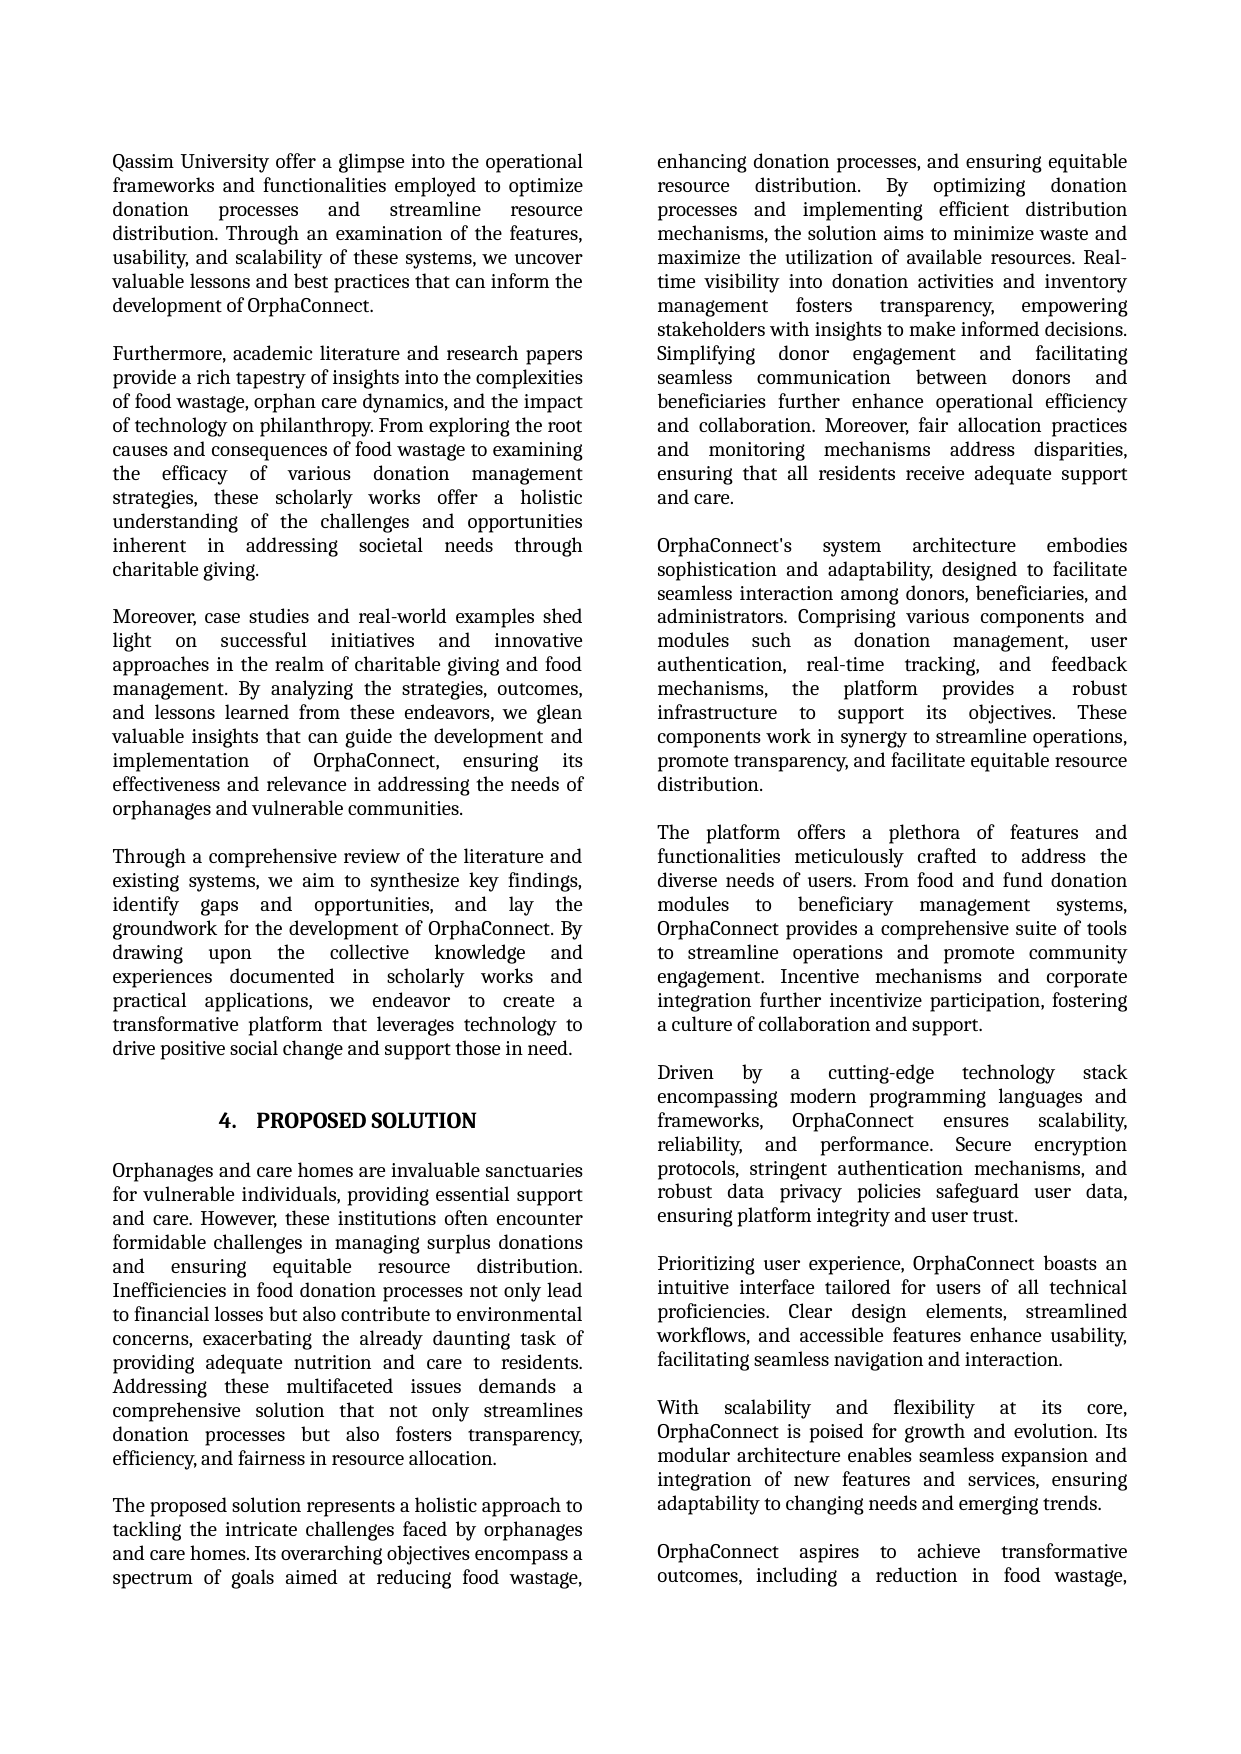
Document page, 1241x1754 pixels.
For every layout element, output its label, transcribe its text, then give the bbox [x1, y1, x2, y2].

text The platform offers a plethora of features and functionalities meticulously crafted to address the diverse needs of users. From food and fund donation modules to beneficiary management systems, OrphaConnect provides a comprehensive suite of tools to streamline operations and promote community engagement. Incentive mechanisms and corporate integration further incentivize participation, fostering a culture of collaboration and support. [657, 821, 1128, 1036]
text Through a comprehensive review of the literature and existing systems, we aim to synthesize key findings, identify gaps and opportunities, and lay the groundwork for the development of OrphaConnect. By drawing upon the collective knowledge and experiences documented in scholarly works and practical applications, we endeavor to create a transformative platform that leverages technology to drive positive social change and support those in need. [112, 845, 583, 1060]
text Furthermore, academic literature and research papers provide a rich tapestry of insights into the complexities of food wastage, orphan care dynamics, and the impact of technology on philanthropy. From exploring the root causes and consequences of food wastage to examining the efficacy of various donation management strategies, these scholarly works offer a holistic understanding of the challenges and opportunities inherent in addressing societal needs through charitable giving. [112, 342, 583, 581]
text Driven by a cutting-edge technology stack encompassing modern programming languages and frameworks, OrphaConnect ensures scalability, reliability, and performance. Secure encryption protocols, stringent authentication mechanisms, and robust data privacy policies safeguard user data, ensuring platform integrity and user trust. [657, 1060, 1128, 1228]
text With scalability and flexibility at its core, OrphaConnect is poised for growth and evolution. Its modular architecture enables seamless expansion and integration of new features and services, ensuring adaptability to changing needs and emerging trends. [657, 1396, 1128, 1516]
text Moreover, case studies and real-world examples shed light on successful initiatives and innovative approaches in the realm of charitable giving and food management. By analyzing the strategies, outcomes, and lessons learned from these endeavors, we glean valuable insights that can guide the development and implementation of OrphaConnect, ensuring its effectiveness and relevance in addressing the needs of orphanages and vulnerable communities. [112, 605, 583, 821]
text OrphaConnect's system architecture embodies sophistication and adaptability, designed to facilitate seamless interaction among donors, beneficiaries, and administrators. Comprising various components and modules such as donation management, user authentication, real-time tracking, and feedback mechanisms, the platform provides a robust infrastructure to support its objectives. These components work in synergy to streamline operations, promote transparency, and facilitate equitable resource distribution. [657, 533, 1128, 797]
list PROPOSED SOLUTION [112, 1108, 583, 1135]
text The proposed solution represents a holistic approach to tackling the intricate challenges faced by orphanages and care homes. Its overarching objectives encompass a spectrum of goals aimed at reducing food wastage, enhancing donation processes, and ensuring equitable resource distribution. By optimizing donation processes and implementing efficient distribution mechanisms, the solution aims to minimize waste and maximize the utilization of available resources. Real-time visibility into donation activities and inventory management fosters transparency, empowering stakeholders with insights to make informed decisions. Simplifying donor engagement and facilitating seamless communication between donors and beneficiaries further enhance operational efficiency and collaboration. Moreover, fair allocation practices and monitoring mechanisms address disparities, ensuring that all residents receive adequate support and care. [657, 150, 1128, 509]
text Orphanages and care homes are invaluable sanctuaries for vulnerable individuals, providing essential support and care. However, these institutions often encounter formidable challenges in managing surplus donations and ensuring equitable resource distribution. Inefficiencies in food donation processes not only lead to financial losses but also contribute to environmental concerns, exacerbating the already daunting task of providing adequate nutrition and care to residents. Addressing these multifaceted issues demands a comprehensive solution that not only streamlines donation processes but also fosters transparency, efficiency, and fairness in resource allocation. [112, 1159, 583, 1470]
text Prioritizing user experience, OrphaConnect boasts an intuitive interface tailored for users of all technical proficiencies. Clear design elements, streamlined workflows, and accessible features enhance usability, facilitating seamless navigation and interaction. [657, 1252, 1128, 1372]
